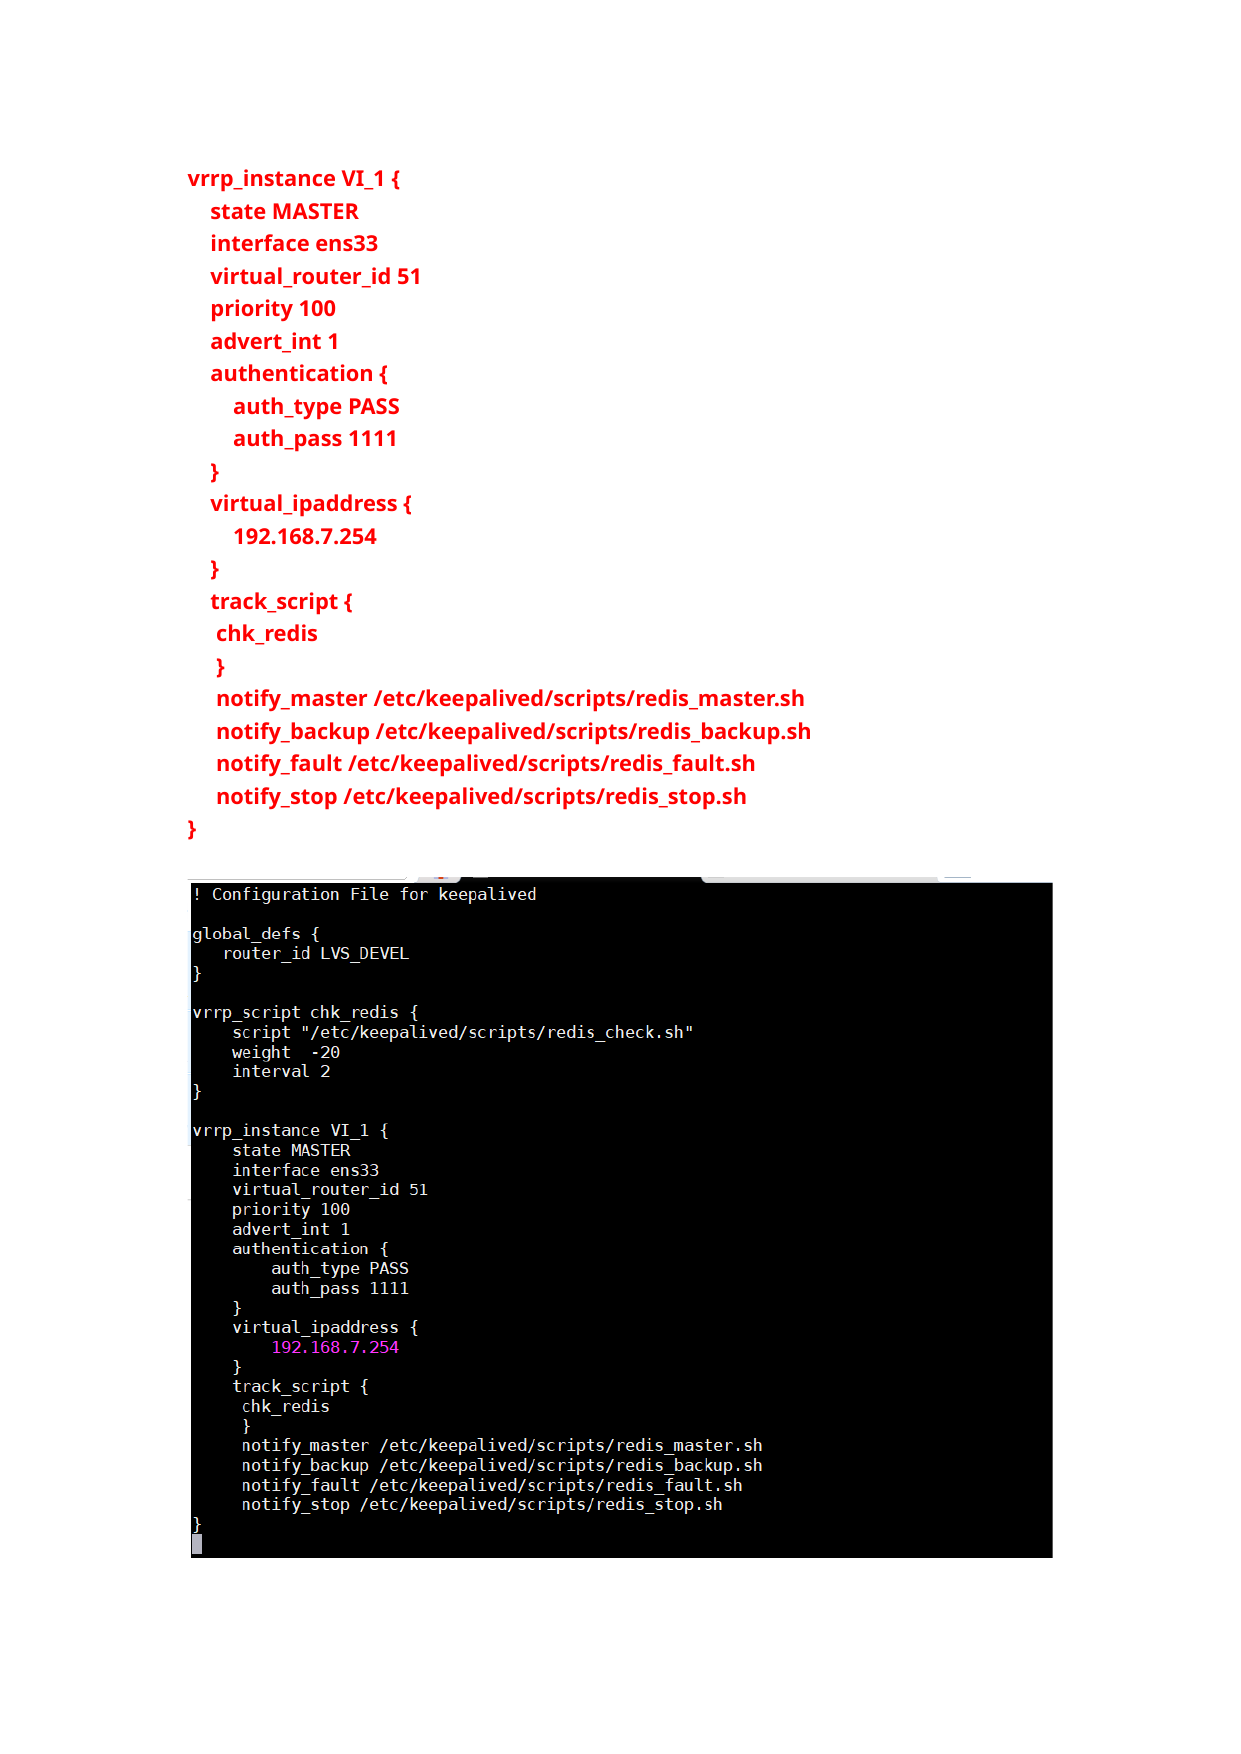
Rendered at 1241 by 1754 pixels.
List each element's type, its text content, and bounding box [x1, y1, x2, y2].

text notify_fault /etc/keepalived/scripts/redis_fault.sh [187, 747, 1053, 779]
text } [187, 649, 1053, 682]
text interface ens33 [187, 227, 1053, 259]
text priority 100 [187, 292, 1053, 324]
text 192.168.7.254 [187, 519, 1053, 552]
text notify_master /etc/keepalived/scripts/redis_master.sh [187, 682, 1053, 714]
text auth_pass 1111 [187, 422, 1053, 454]
text authentication { [187, 357, 1053, 389]
text vrrp_instance VI_1 { [187, 162, 1053, 194]
text virtual_ipaddress { [187, 487, 1053, 519]
text track_script { [187, 584, 1053, 617]
text } [187, 552, 1053, 584]
text notify_stop /etc/keepalived/scripts/redis_stop.sh [187, 779, 1053, 812]
text state MASTER [187, 194, 1053, 227]
text auth_type PASS [187, 389, 1053, 422]
text } [187, 454, 1053, 487]
text notify_backup /etc/keepalived/scripts/redis_backup.sh [187, 714, 1053, 747]
text chk_redis [187, 617, 1053, 649]
text virtual_router_id 51 [187, 259, 1053, 292]
text } [187, 812, 1053, 844]
picture [187, 877, 1053, 1558]
text advert_int 1 [187, 324, 1053, 357]
